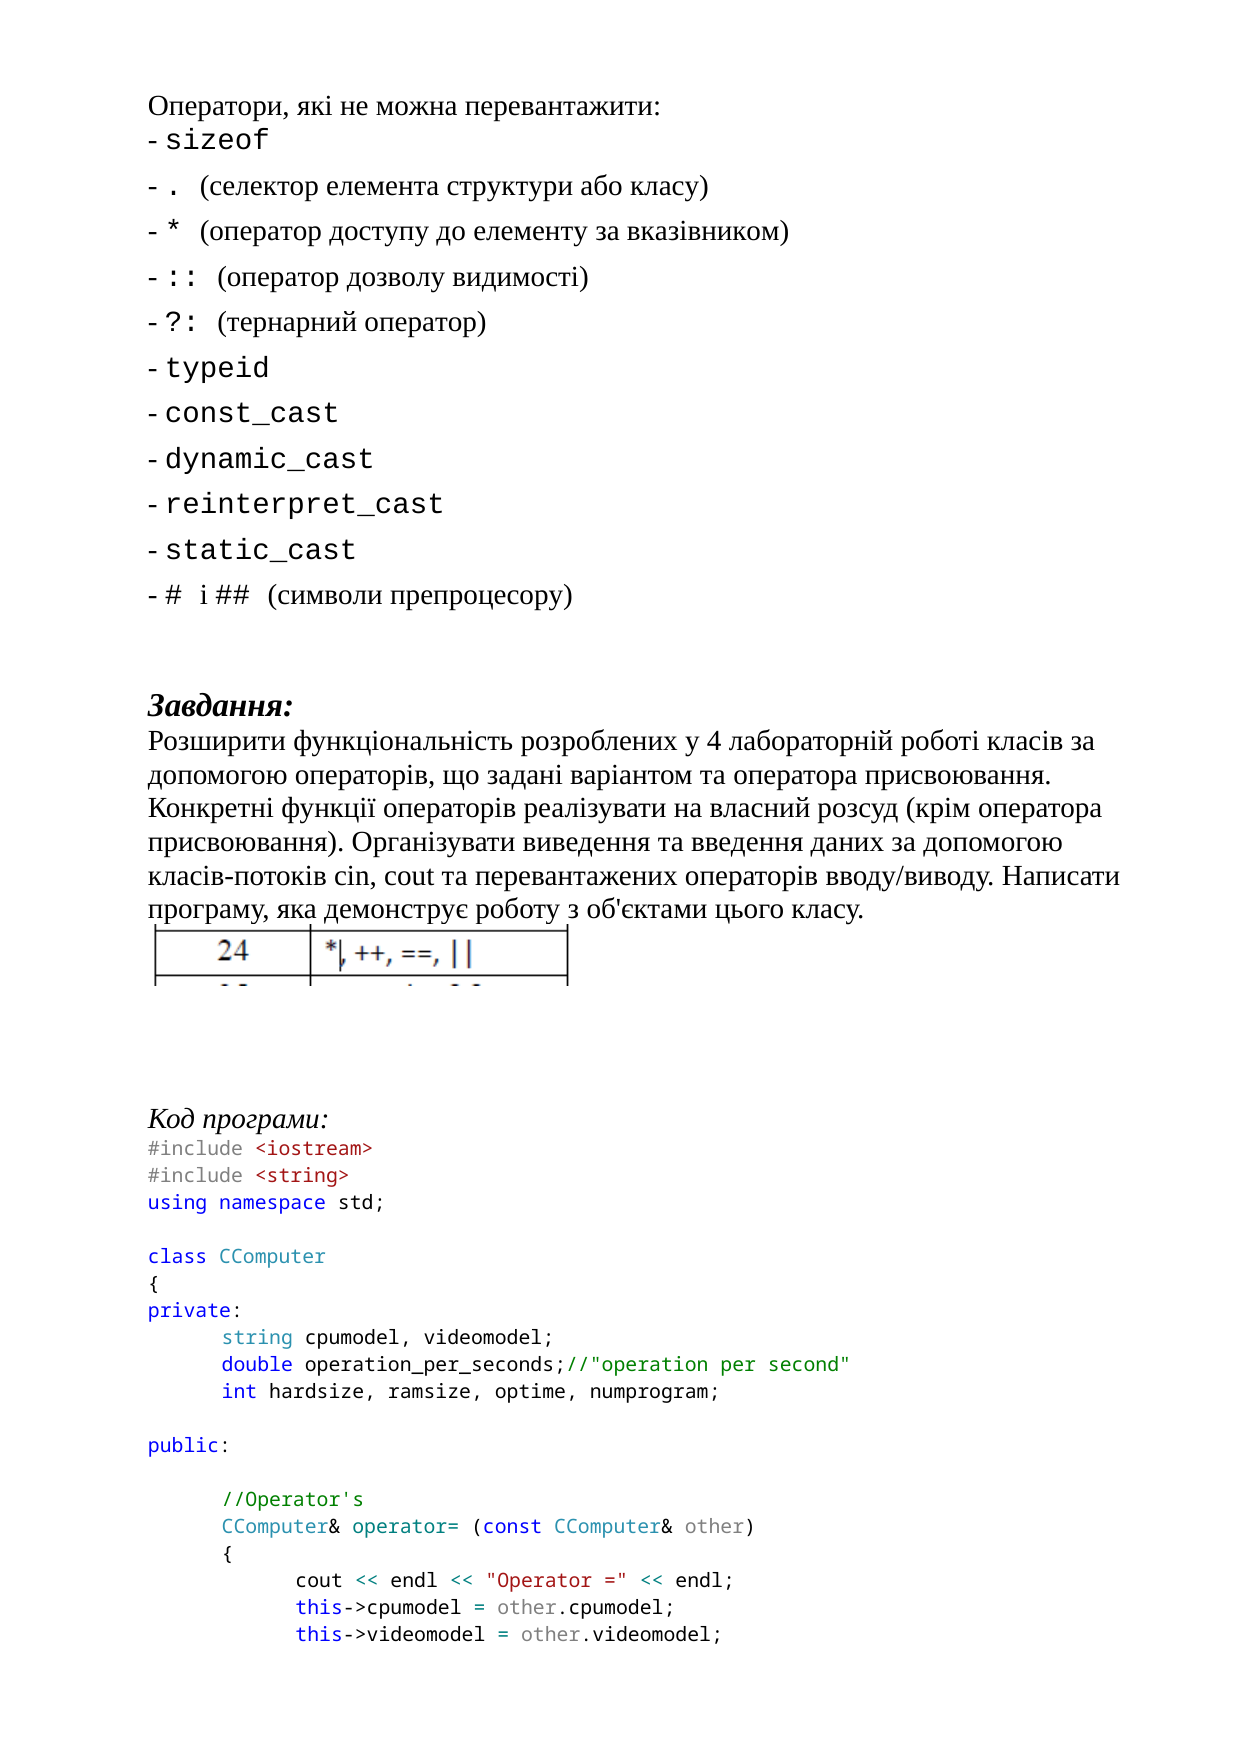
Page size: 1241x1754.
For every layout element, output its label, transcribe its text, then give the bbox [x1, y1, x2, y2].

text string cpumodel, videomodel; [148, 1323, 1152, 1350]
text { [148, 1269, 1152, 1296]
text this->videomodel = other.videomodel; [148, 1620, 1152, 1647]
picture [147, 924, 578, 986]
text - reinterpret_cast [148, 486, 1152, 522]
text private: [148, 1296, 1152, 1323]
text - dynamic_cast [148, 441, 1152, 477]
text - # і ## (символи препроцесору) [148, 577, 1152, 613]
text - :: (оператор дозволу видимості) [148, 259, 1152, 295]
text - ?: (тернарний оператор) [148, 304, 1152, 340]
text CComputer& operator= (const CComputer& other) [148, 1512, 1152, 1539]
text Код програми: [148, 1101, 1152, 1134]
text - * (оператор доступу до елементу за вказівником) [148, 213, 1152, 249]
text int hardsize, ramsize, optime, numprogram; [148, 1377, 1152, 1404]
text #include <iostream> [148, 1134, 1152, 1161]
text { [148, 1539, 1152, 1566]
text - static_cast [148, 532, 1152, 568]
text - typeid [148, 350, 1152, 386]
text - sizeof [148, 122, 1152, 158]
text cout << endl << "Operator =" << endl; [148, 1566, 1152, 1593]
text class CComputer [148, 1242, 1152, 1269]
text Завдання: [148, 685, 1152, 723]
text #include <string> [148, 1161, 1152, 1188]
text this->cpumodel = other.cpumodel; [148, 1593, 1152, 1620]
text using namespace std; [148, 1188, 1152, 1215]
text //Operator's [148, 1485, 1152, 1512]
text Оператори, які не можна перевантажити: [148, 88, 1152, 122]
text - const_cast [148, 395, 1152, 431]
text public: [148, 1431, 1152, 1458]
text double operation_per_seconds;//"operation per second" [148, 1350, 1152, 1377]
text - . (селектор елемента структури або класу) [148, 168, 1152, 204]
text Розширити функціональність розроблених у 4 лабораторній роботі класів за допомогою операторів, що задані варіантом та оператора присвоювання. Конкретні функції операторів реалізувати на власний розсуд (крім оператора присвоювання). Організувати виведення та введення даних за допомогою класів-потоків сin, cout та перевантажених операторів вводу/виводу. Написати програму, яка демонструє роботу з об'єктами цього класу. [148, 723, 1152, 925]
